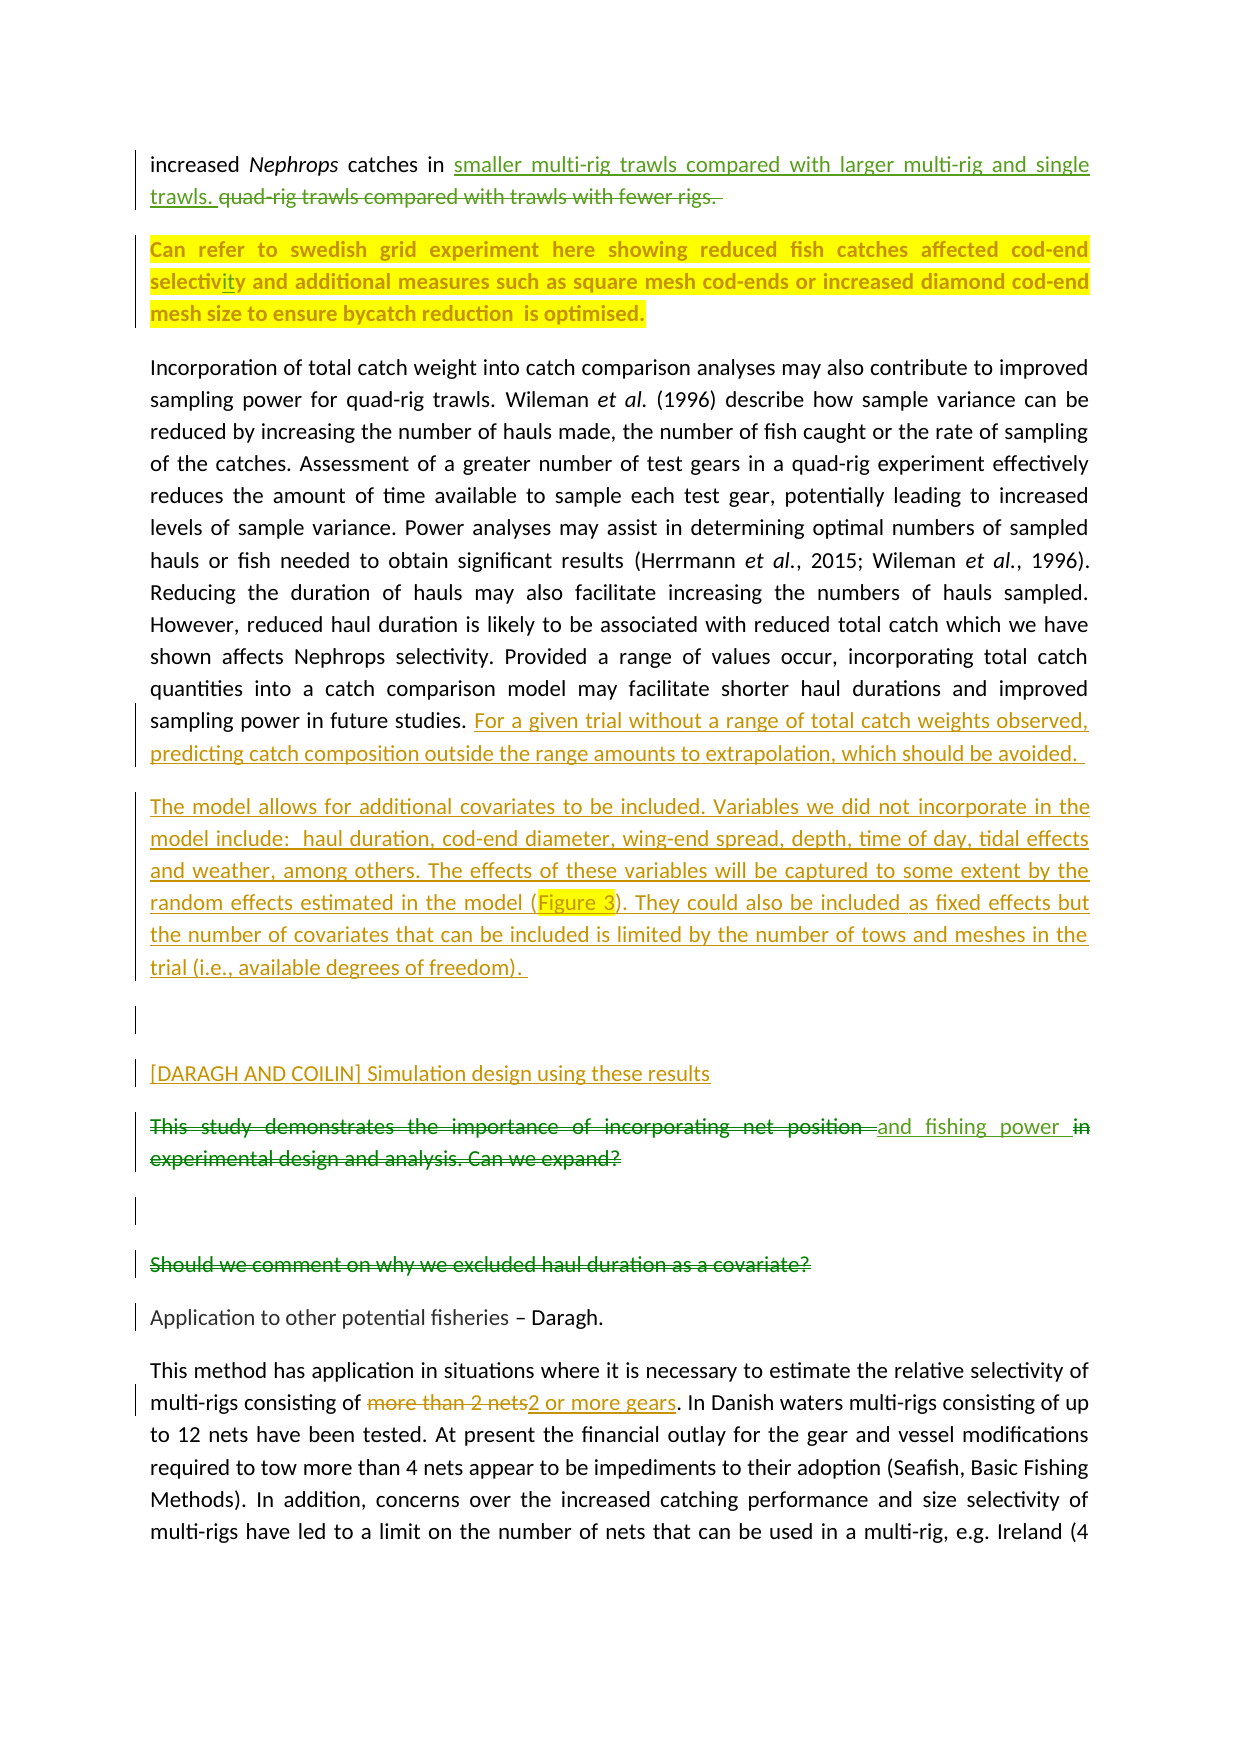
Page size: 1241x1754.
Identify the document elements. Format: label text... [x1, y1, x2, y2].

text Application to other potential fisheries – Daragh. [150, 1303, 1090, 1331]
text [150, 150, 1090, 210]
text Incorporation of total catch weight into catch comparison analyses may also contribute to improved sampling power for quad-rig trawls. Wileman et al. (1996) describe how sample variance can be reduced by increasing the number of hauls made, the number of fish caught or the rate of sampling of the catches. Assessment of a greater number of test gears in a quad-rig experiment effectively reduces the amount of time available to sample each test gear, potentially leading to increased levels of sample variance. Power analyses may assist in determining optimal numbers of sampled hauls or fish needed to obtain significant results (Herrmann et al., 2015; Wileman et al., 1996). Reducing the duration of hauls may also facilitate increasing the numbers of hauls sampled. However, reduced haul duration is likely to be associated with reduced total catch which we have shown affects Nephrops selectivity. Provided a range of values occur, incorporating total catch quantities into a catch comparison model may facilitate shorter haul durations and improved sampling power in future studies. [150, 353, 1090, 767]
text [150, 1356, 1090, 1545]
text Can refer to swedish grid experiment here showing reduced fish catches affected cod-end selectivy and additional measures such as square mesh cod-ends or increased diamond cod-end mesh size to ensure bycatch reduction is optimised. [150, 295, 1090, 328]
